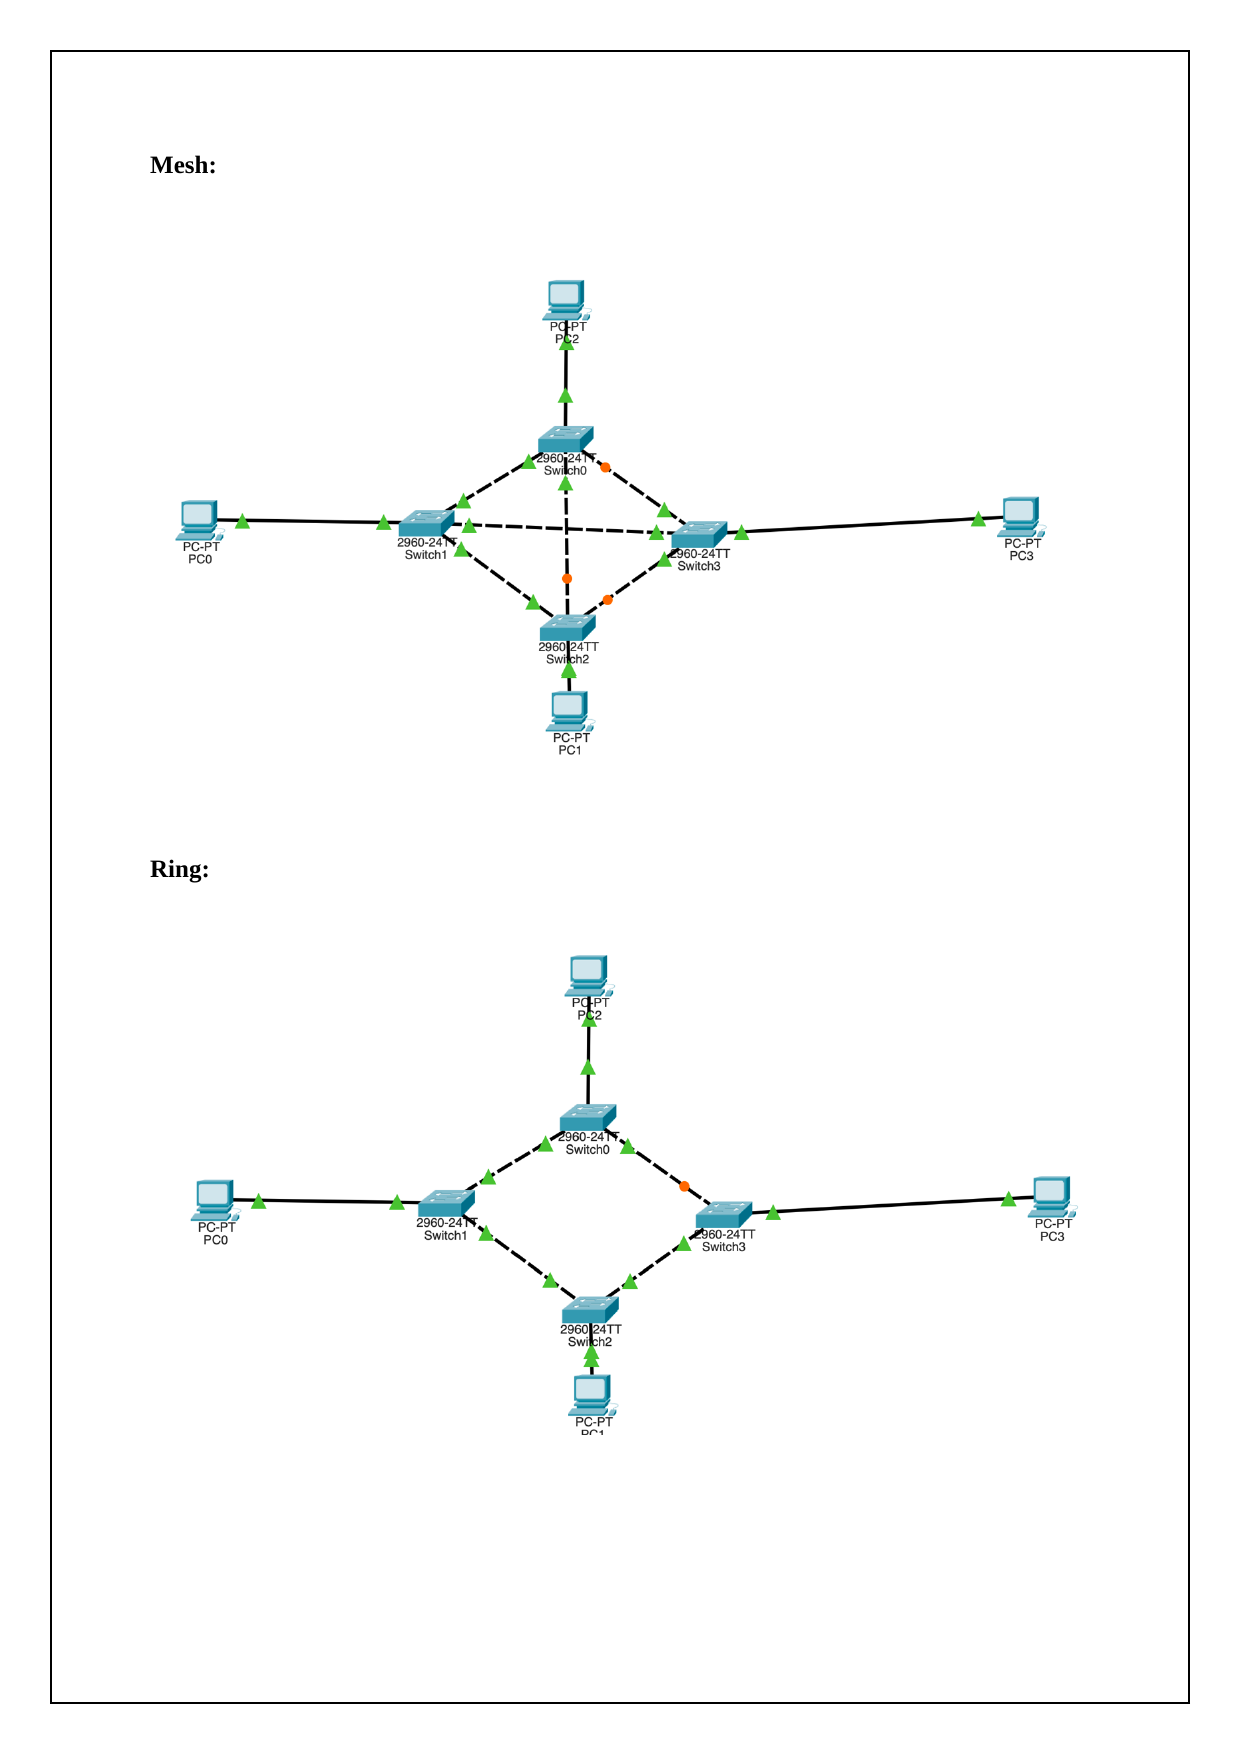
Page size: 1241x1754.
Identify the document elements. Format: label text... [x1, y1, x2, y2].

picture [150, 236, 1123, 797]
text Mesh: [150, 150, 1090, 179]
picture [150, 940, 1128, 1435]
text Ring: [150, 854, 1090, 882]
